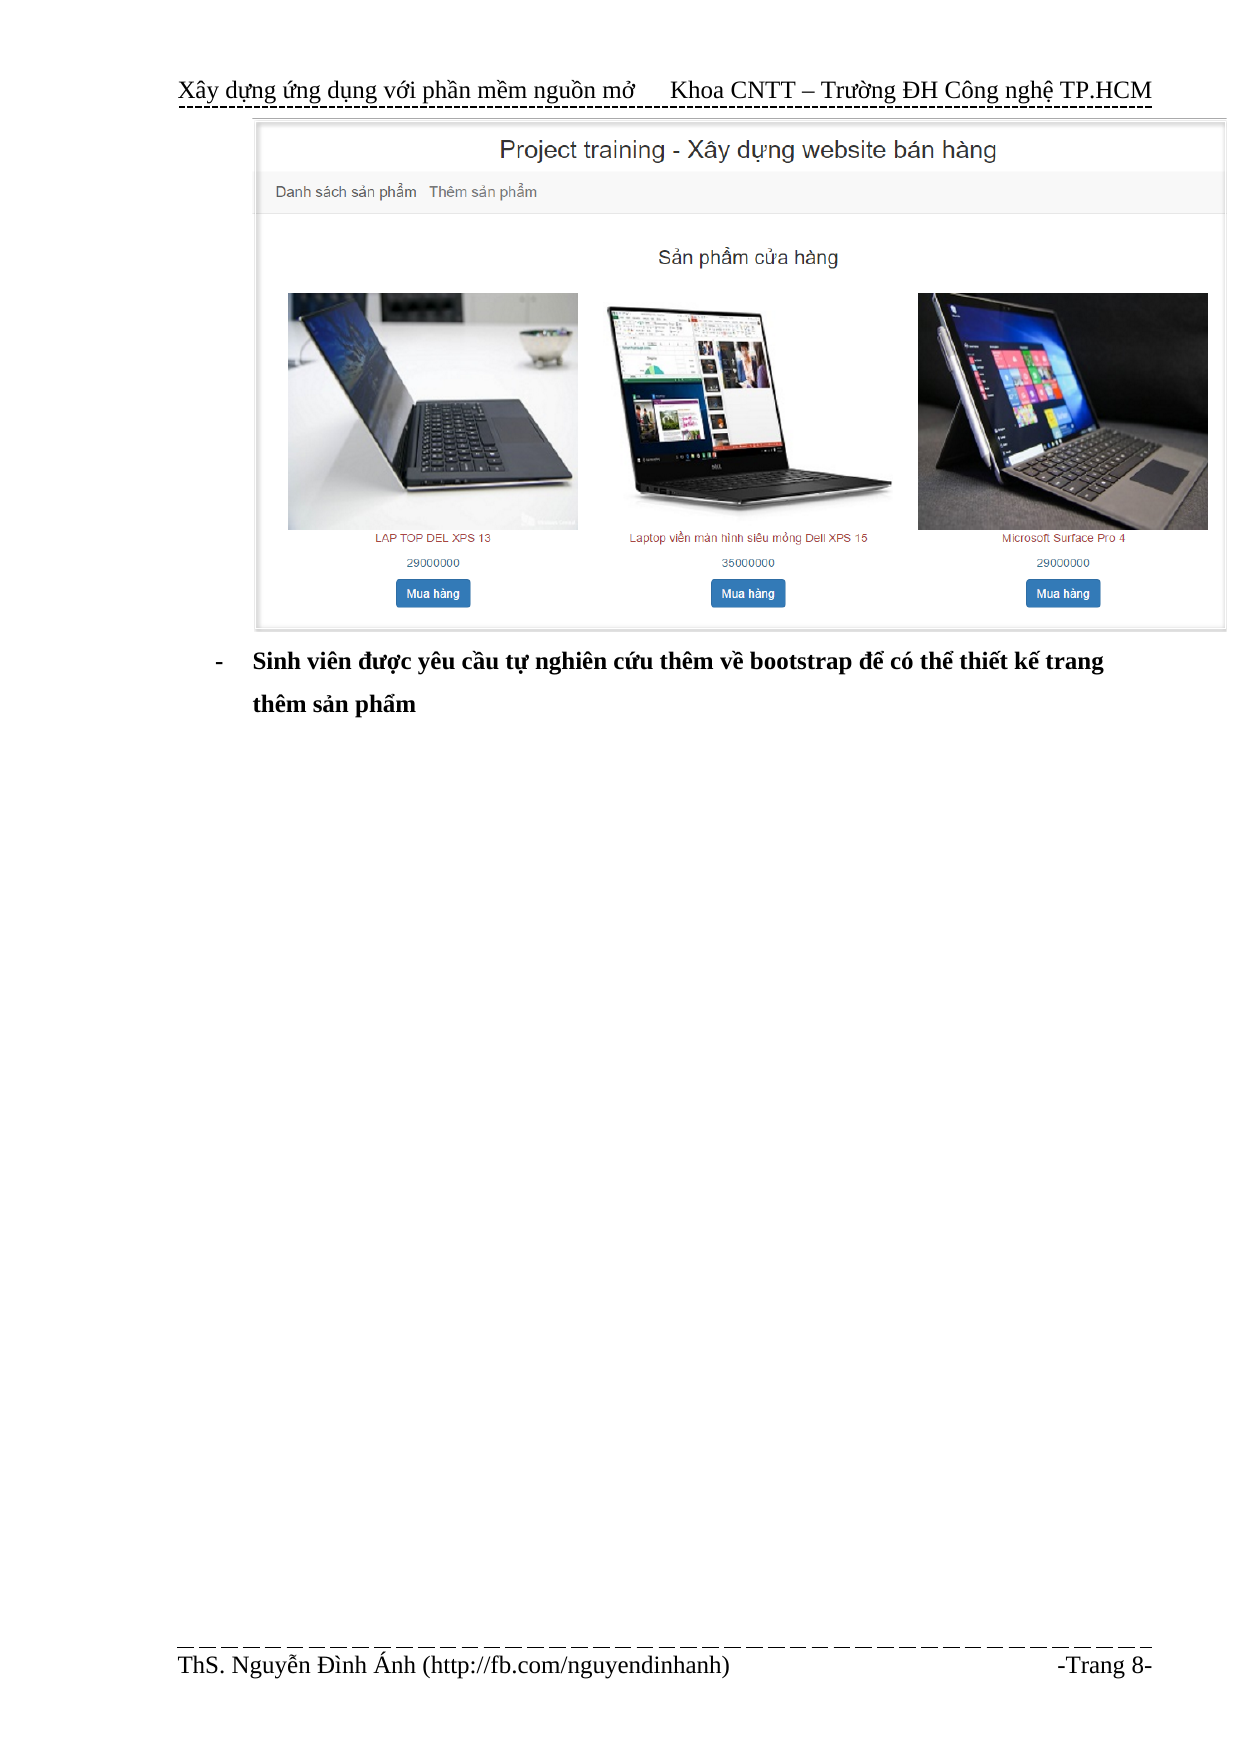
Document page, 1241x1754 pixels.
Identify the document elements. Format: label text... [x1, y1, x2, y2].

list Sinh viên được yêu cầu tự nghiên cứu thêm về bootstrap để có thể thiết kế trang thêm sản phẩm [215, 646, 1152, 718]
picture [252, 118, 1227, 632]
